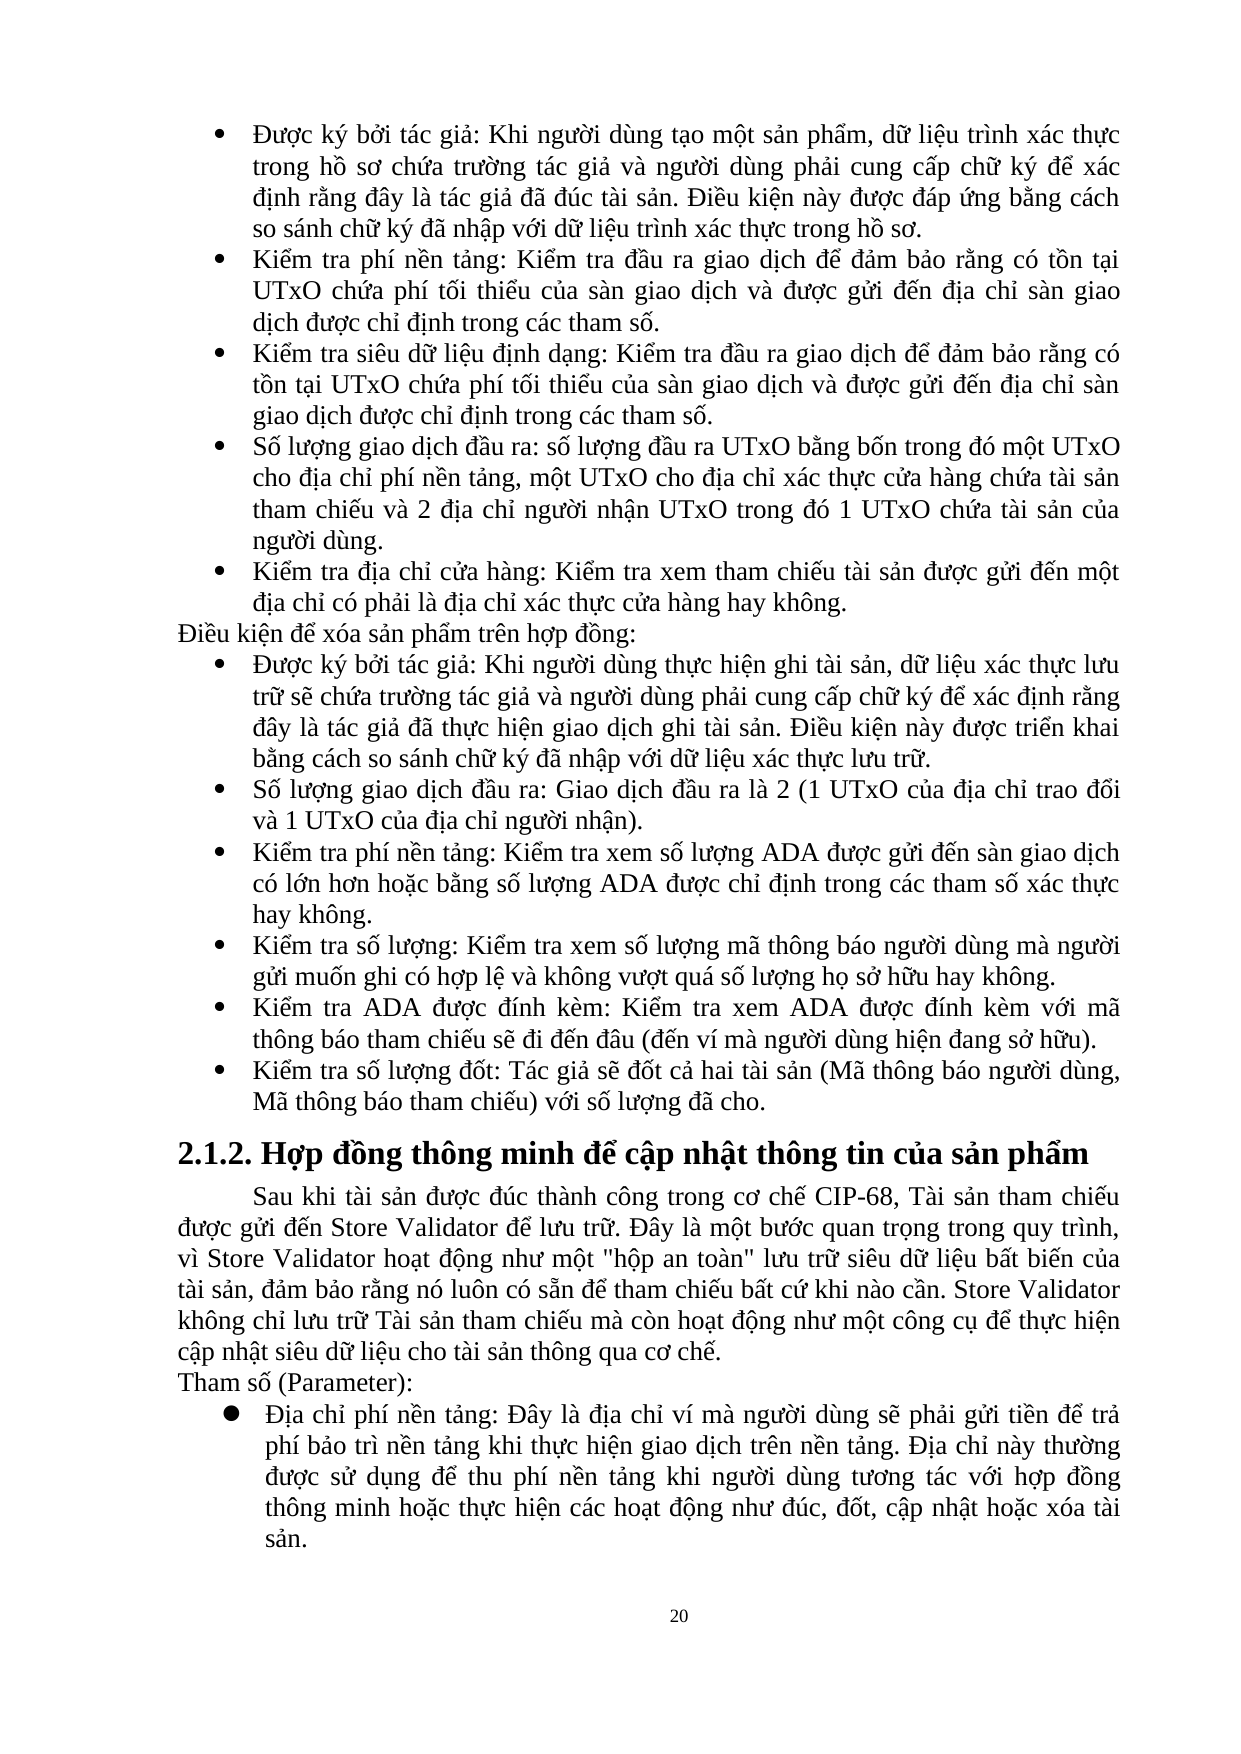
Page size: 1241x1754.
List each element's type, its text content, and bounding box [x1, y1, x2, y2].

text Tham số (Parameter): [177, 1367, 1122, 1398]
list Được ký bởi tác giả: Khi người dùng tạo một sản phẩm, dữ liệu trình xác thực trong hồ sơ chứa trường tác giả và người dùng phải cung cấp chữ ký để xác định rằng đây là tác giả đã đúc tài sản. Điều kiện này được đáp ứng bằng cách so sánh chữ ký đã nhập với dữ liệu trình xác thực trong hồ sơ. [215, 118, 1122, 243]
list Được ký bởi tác giả: Khi người dùng thực hiện ghi tài sản, dữ liệu xác thực lưu trữ sẽ chứa trường tác giả và người dùng phải cung cấp chữ ký để xác định rằng đây là tác giả đã thực hiện giao dịch ghi tài sản. Điều kiện này được triển khai bằng cách so sánh chữ ký đã nhập với dữ liệu xác thực lưu trữ. [215, 648, 1122, 773]
list Số lượng giao dịch đầu ra: số lượng đầu ra UTxO bằng bốn trong đó một UTxO cho địa chỉ phí nền tảng, một UTxO cho địa chỉ xác thực cửa hàng chứa tài sản tham chiếu và 2 địa chỉ người nhận UTxO trong đó 1 UTxO chứa tài sản của người dùng. [215, 430, 1122, 555]
list Kiểm tra ADA được đính kèm: Kiểm tra xem ADA được đính kèm với mã thông báo tham chiếu sẽ đi đến đâu (đến ví mà người dùng hiện đang sở hữu). [215, 992, 1122, 1054]
list Kiểm tra siêu dữ liệu định dạng: Kiểm tra đầu ra giao dịch để đảm bảo rằng có tồn tại UTxO chứa phí tối thiểu của sàn giao dịch và được gửi đến địa chỉ sàn giao dịch được chỉ định trong các tham số. [215, 337, 1122, 430]
subtitle 2.1.2. Hợp đồng thông minh để cập nhật thông tin của sản phẩm [177, 1133, 1122, 1171]
text Điều kiện để xóa sản phẩm trên hợp đồng: [177, 617, 1122, 648]
list Kiểm tra phí nền tảng: Kiểm tra đầu ra giao dịch để đảm bảo rằng có tồn tại UTxO chứa phí tối thiểu của sàn giao dịch và được gửi đến địa chỉ sàn giao dịch được chỉ định trong các tham số. [215, 243, 1122, 337]
list Số lượng giao dịch đầu ra: Giao dịch đầu ra là 2 (1 UTxO của địa chỉ trao đổi và 1 UTxO của địa chỉ người nhận). [215, 773, 1122, 836]
list Kiểm tra số lượng: Kiểm tra xem số lượng mã thông báo người dùng mà người gửi muốn ghi có hợp lệ và không vượt quá số lượng họ sở hữu hay không. [215, 929, 1122, 992]
list Kiểm tra địa chỉ cửa hàng: Kiểm tra xem tham chiếu tài sản được gửi đến một địa chỉ có phải là địa chỉ xác thực cửa hàng hay không. [215, 555, 1122, 617]
list Kiểm tra số lượng đốt: Tác giả sẽ đốt cả hai tài sản (Mã thông báo người dùng, Mã thông báo tham chiếu) với số lượng đã cho. [215, 1054, 1122, 1116]
list Kiểm tra phí nền tảng: Kiểm tra xem số lượng ADA được gửi đến sàn giao dịch có lớn hơn hoặc bằng số lượng ADA được chỉ định trong các tham số xác thực hay không. [215, 836, 1122, 929]
